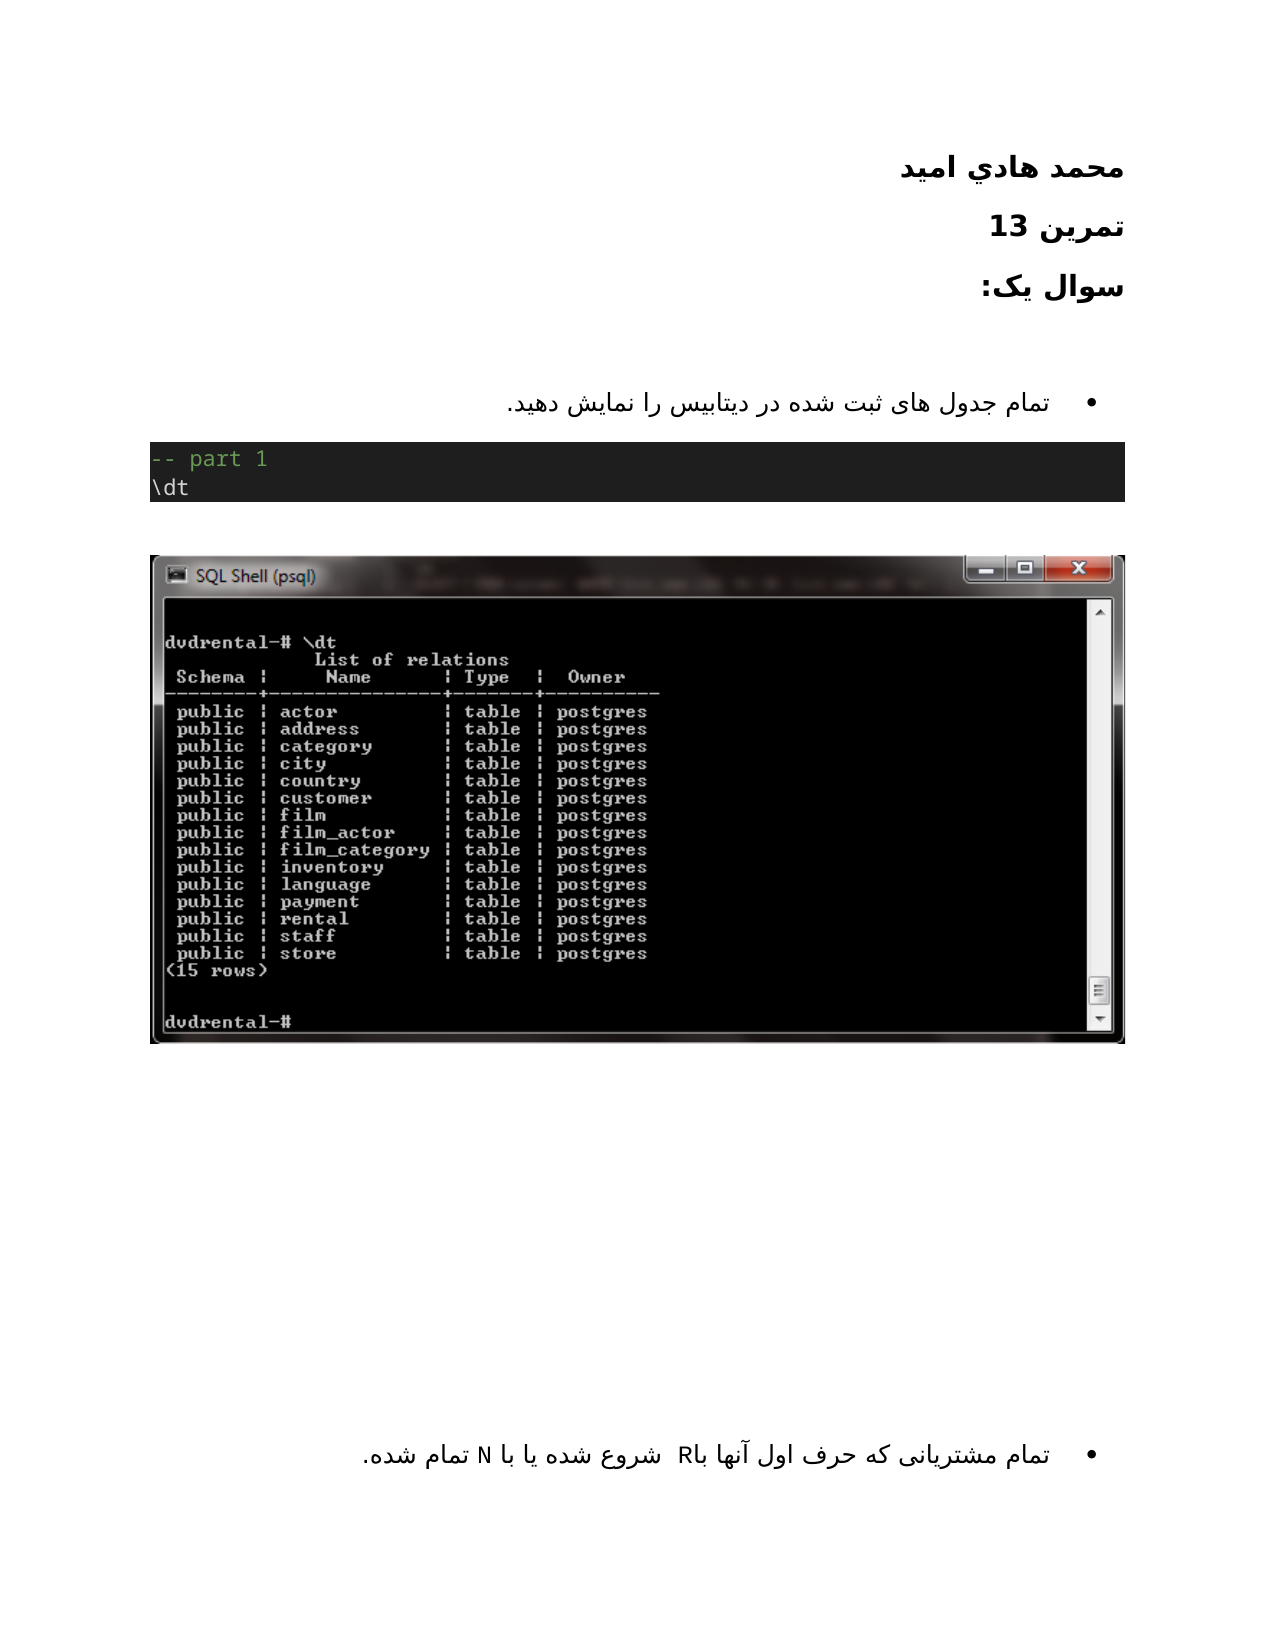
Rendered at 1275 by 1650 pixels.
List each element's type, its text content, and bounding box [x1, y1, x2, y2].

list تمام جدول های ثبت شده در دیتابیس را نمایش دهید. [150, 388, 1087, 417]
text محمد هادي اميد [150, 150, 1125, 184]
text تمرين 13 [150, 210, 1125, 244]
text سوال يک: [150, 269, 1125, 303]
picture [150, 555, 1125, 1044]
text \dt [150, 472, 1125, 502]
text -- part 1 [150, 442, 1125, 472]
list تمام مشتریانی که حرف اول آنها باR شروع شده يا با N تمام شده. [150, 1440, 1087, 1471]
